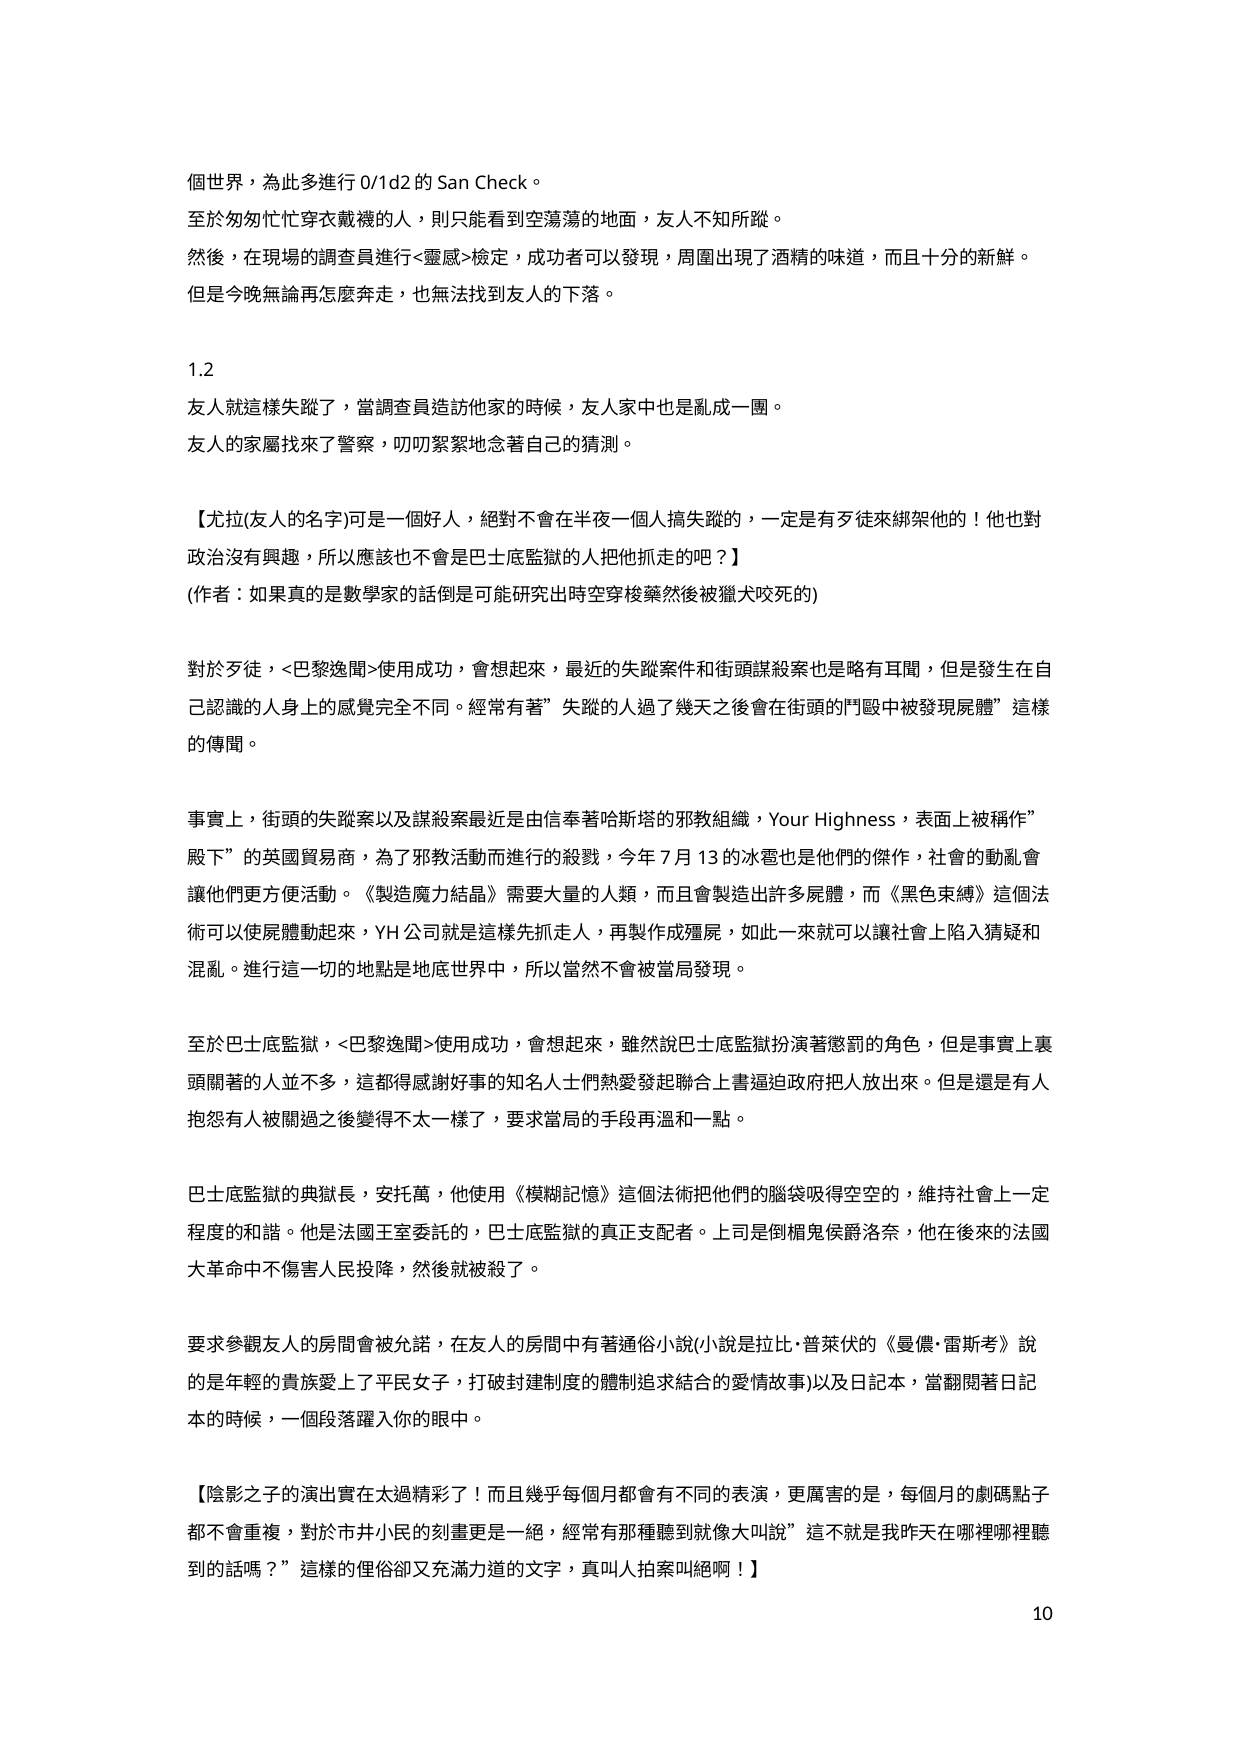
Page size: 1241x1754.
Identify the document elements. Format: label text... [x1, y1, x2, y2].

text 事實上，街頭的失蹤案以及謀殺案最近是由信奉著哈斯塔的邪教組織，Your Highness，表面上被稱作”殿下”的英國貿易商，為了邪教活動而進行的殺戮，今年7月13的冰雹也是他們的傑作，社會的動亂會讓他們更方便活動。《製造魔力結晶》需要大量的人類，而且會製造出許多屍體，而《黑色束縛》這個法術可以使屍體動起來，YH公司就是這樣先抓走人，再製作成殭屍，如此一來就可以讓社會上陷入猜疑和混亂。進行這一切的地點是地底世界中，所以當然不會被當局發現。 [187, 800, 1053, 987]
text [187, 162, 1053, 200]
text 至於匆匆忙忙穿衣戴襪的人，則只能看到空蕩蕩的地面，友人不知所蹤。 [187, 200, 1053, 237]
text 但是今晚無論再怎麼奔走，也無法找到友人的下落。 [187, 275, 1053, 312]
text 巴士底監獄的典獄長，安托萬，他使用《模糊記憶》這個法術把他們的腦袋吸得空空的，維持社會上一定程度的和諧。他是法國王室委託的，巴士底監獄的真正支配者。上司是倒楣鬼侯爵洛奈，他在後來的法國大革命中不傷害人民投降，然後就被殺了。 [187, 1175, 1053, 1287]
text 1.2 [187, 350, 1053, 387]
text 要求參觀友人的房間會被允諾，在友人的房間中有著通俗小說(小說是拉比˙普萊伏的《曼儂˙雷斯考》說的是年輕的貴族愛上了平民女子，打破封建制度的體制追求結合的愛情故事)以及日記本，當翻閱著日記本的時候，一個段落躍入你的眼中。 [187, 1325, 1053, 1437]
text 友人的家屬找來了警察，叨叨絮絮地念著自己的猜測。 [187, 425, 1053, 462]
text 【尤拉(友人的名字)可是一個好人，絕對不會在半夜一個人搞失蹤的，一定是有歹徒來綁架他的！他也對政治沒有興趣，所以應該也不會是巴士底監獄的人把他抓走的吧？】 [187, 500, 1053, 575]
text 至於巴士底監獄，<巴黎逸聞>使用成功，會想起來，雖然說巴士底監獄扮演著懲罰的角色，但是事實上裏頭關著的人並不多，這都得感謝好事的知名人士們熱愛發起聯合上書逼迫政府把人放出來。但是還是有人抱怨有人被關過之後變得不太一樣了，要求當局的手段再溫和一點。 [187, 1025, 1053, 1137]
text 然後，在現場的調查員進行<靈感>檢定，成功者可以發現，周圍出現了酒精的味道，而且十分的新鮮。 [187, 237, 1053, 275]
text (作者：如果真的是數學家的話倒是可能研究出時空穿梭藥然後被獵犬咬死的) [187, 575, 1053, 612]
text 對於歹徒，<巴黎逸聞>使用成功，會想起來，最近的失蹤案件和街頭謀殺案也是略有耳聞，但是發生在自己認識的人身上的感覺完全不同。經常有著”失蹤的人過了幾天之後會在街頭的鬥毆中被發現屍體”這樣的傳聞。 [187, 650, 1053, 762]
text 友人就這樣失蹤了，當調查員造訪他家的時候，友人家中也是亂成一團。 [187, 387, 1053, 425]
text 【陰影之子的演出實在太過精彩了！而且幾乎每個月都會有不同的表演，更厲害的是，每個月的劇碼點子都不會重複，對於市井小民的刻畫更是一絕，經常有那種聽到就像大叫說”這不就是我昨天在哪裡哪裡聽到的話嗎？”這樣的俚俗卻又充滿力道的文字，真叫人拍案叫絕啊！】 [187, 1475, 1053, 1587]
